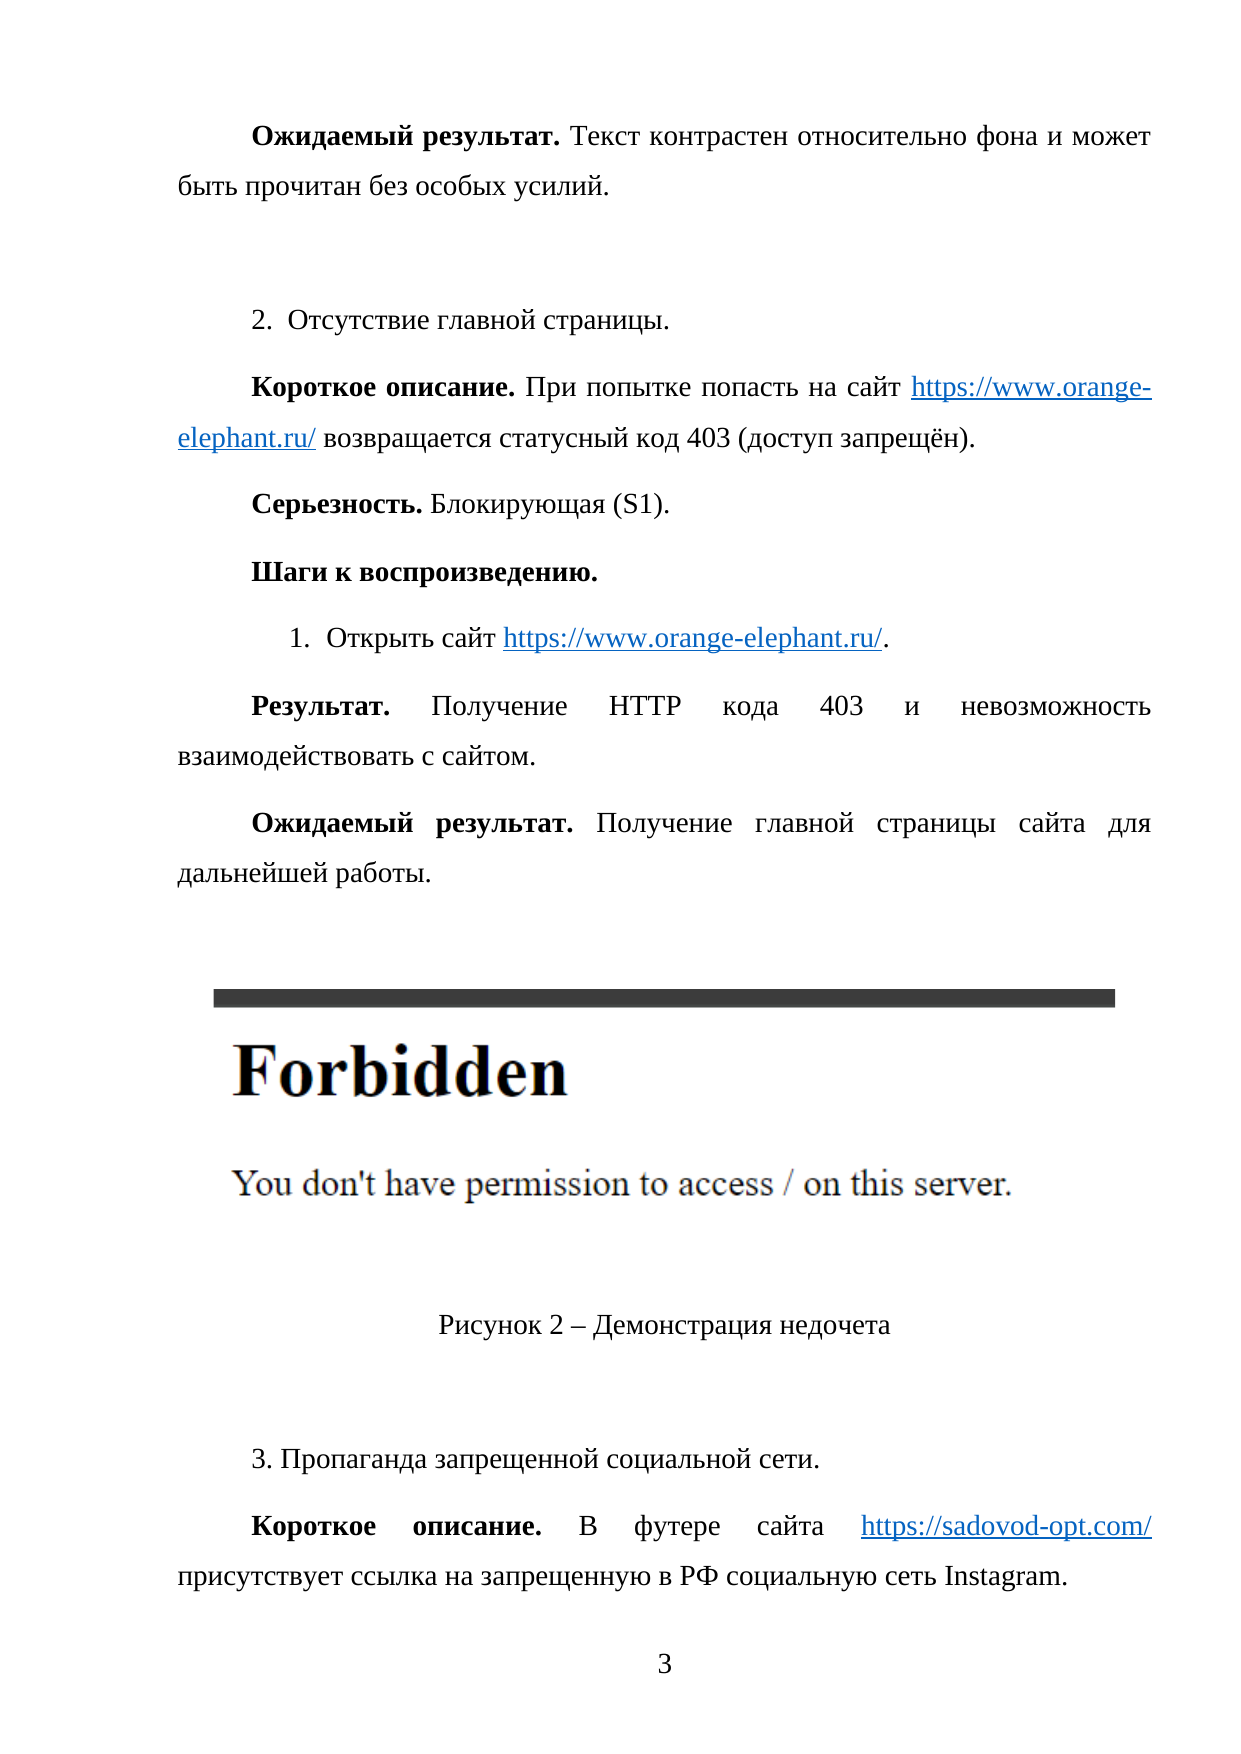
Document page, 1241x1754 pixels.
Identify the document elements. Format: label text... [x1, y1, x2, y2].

text Шаги к воспроизведению. [177, 554, 1152, 587]
text Рисунок 2 – Демонстрация недочета [177, 1307, 1152, 1341]
text Ожидаемый результат. Текст контрастен относительно фона и может быть прочитан без особых усилий. [177, 118, 1152, 202]
text Ожидаемый результат. Получение главной страницы сайта для дальнейшей работы. [177, 805, 1152, 889]
text 3. Пропаганда запрещенной социальной сети. [177, 1441, 1152, 1474]
text Результат. Получение HTTP кода 403 и невозможность взаимодействовать с сайтом. [177, 688, 1152, 771]
text Короткое описание. В футере сайта https://sadovod-opt.com/ присутствует ссылка на запрещенную в РФ социальную сеть Instagram. [177, 1508, 1152, 1592]
text Серьезность. Блокирующая (S1). [177, 487, 1152, 520]
list Открыть сайт https://www.orange-elephant.ru/. [288, 621, 1152, 654]
text Короткое описание. При попытке попасть на сайт https://www.orange-elephant.ru/ возвращается статусный код 403 (доступ запрещён). [177, 369, 1152, 453]
picture [213, 989, 1116, 1274]
text 2. Отсутствие главной страницы. [177, 302, 1152, 336]
